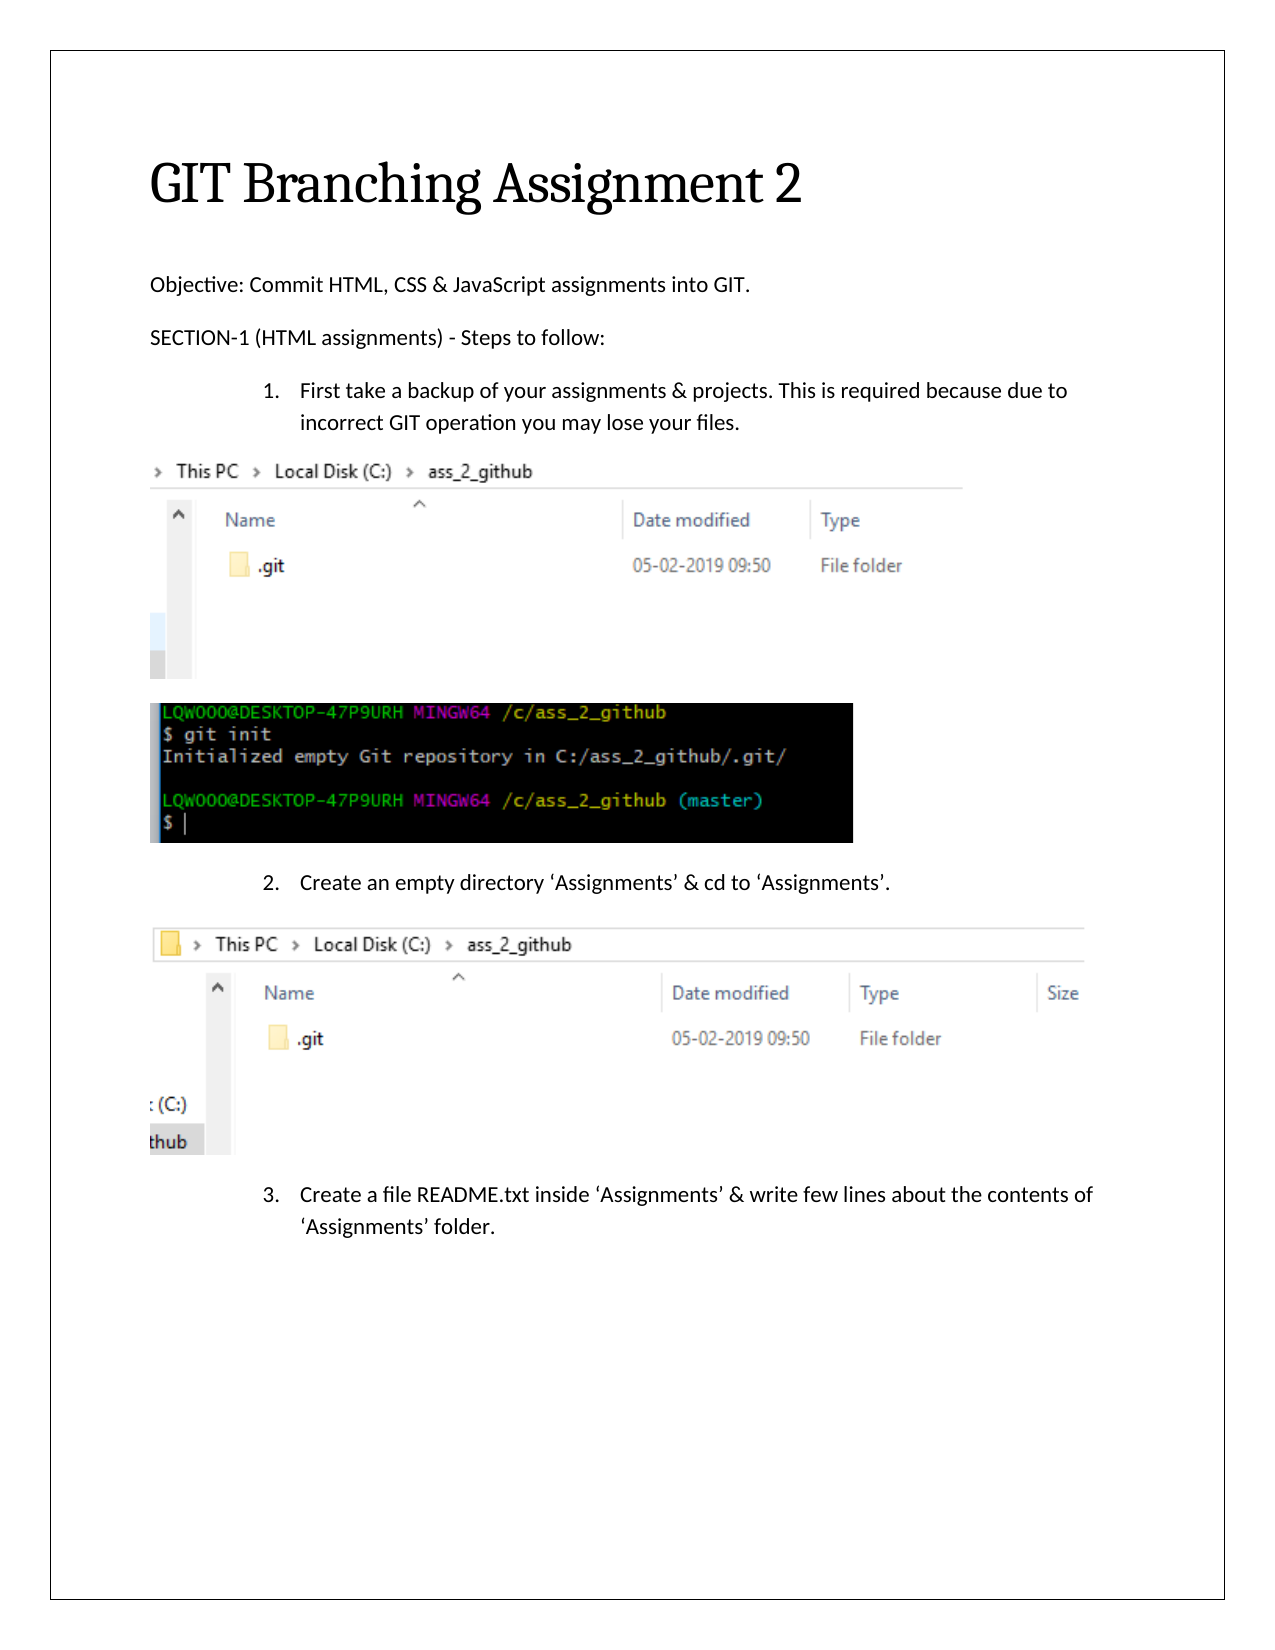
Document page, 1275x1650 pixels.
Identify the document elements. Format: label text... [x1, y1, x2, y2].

list Create an empty directory ‘Assignments’ & cd to ‘Assignments’. [262, 868, 1125, 896]
picture [150, 920, 1085, 1155]
picture [150, 461, 963, 679]
picture [150, 703, 854, 843]
list Create a file README.txt inside ‘Assignments’ & write few lines about the contents of ‘Assignments’ folder. [262, 1180, 1125, 1240]
text SECTION-1 (HTML assignments) - Steps to follow: [150, 323, 1125, 351]
title GIT Branching Assignment 2 [150, 150, 1125, 217]
list First take a backup of your assignments & projects. This is required because due to incorrect GIT operation you may lose your files. [262, 376, 1125, 436]
text Objective: Commit HTML, CSS & JavaScript assignments into GIT. [150, 270, 1125, 298]
